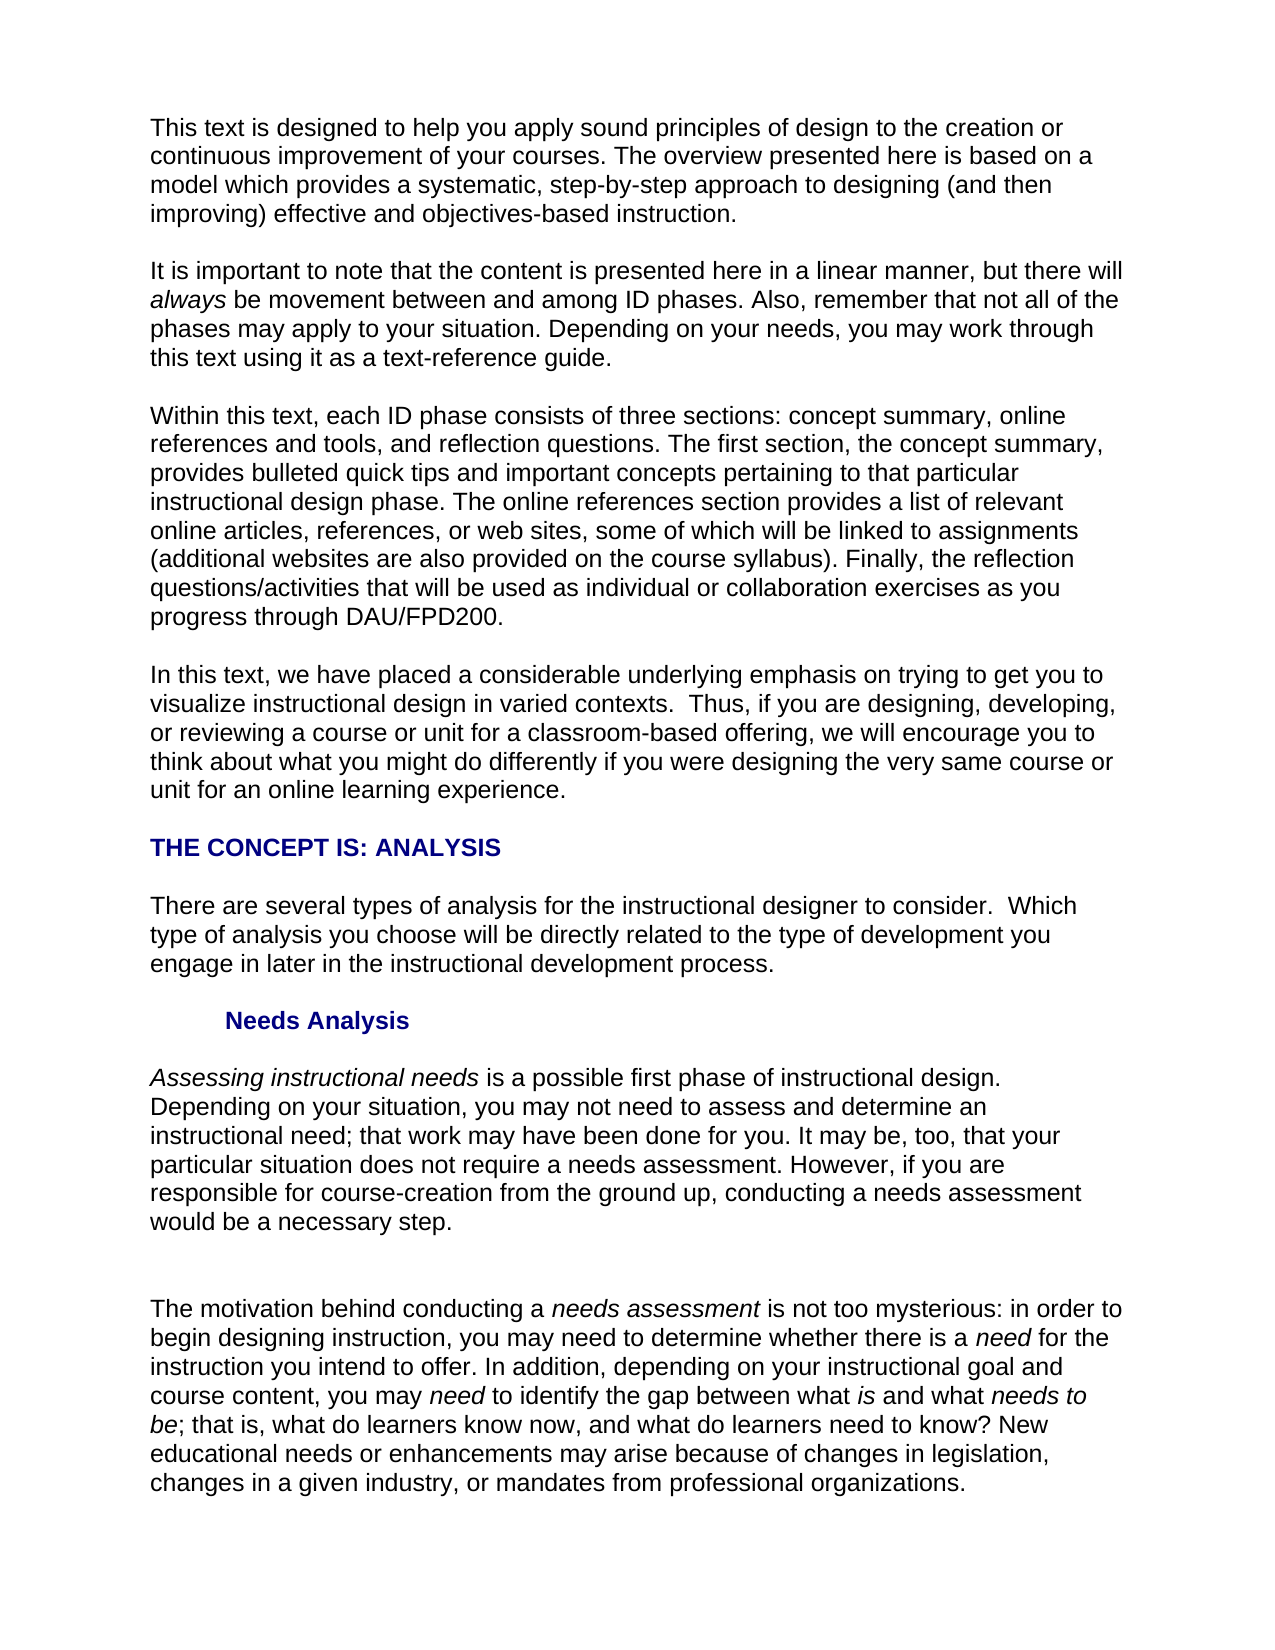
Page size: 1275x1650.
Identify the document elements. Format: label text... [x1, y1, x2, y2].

text Assessing instructional needs is a possible first phase of instructional design. Depending on your situation, you may not need to assess and determine an instructional need; that work may have been done for you. It may be, too, that your particular situation does not require a needs assessment. However, if you are responsible for course-creation from the ground up, conducting a needs assessment would be a necessary step. [150, 1063, 1083, 1236]
text It is important to note that the content is presented here in a linear manner, but there will always be movement between and among ID phases. Also, remember that not all of the phases may apply to your situation. Depending on your needs, you may work through this text using it as a text-reference guide. [150, 256, 1125, 372]
text The motivation behind conducting a needs assessment is not too mysterious: in order to begin designing instruction, you may need to determine whether there is a need for the instruction you intend to offer. In addition, depending on your instructional goal and course content, you may need to identify the gap between what is and what needs to be; that is, what do learners know now, and what do learners need to know? New educational needs or enhancements may arise because of changes in legislation, changes in a given industry, or mandates from professional organizations. [150, 1293, 1125, 1496]
text There are several types of analysis for the instructional designer to consider. Which type of analysis you choose will be directly related to the type of development you engage in later in the instructional development process. [150, 890, 1083, 977]
text In this text, we have placed a considerable underlying emphasis on trying to get you to visualize instructional design in varied contexts. Thus, if you are designing, developing, or reviewing a course or unit for a classroom-based offering, we will encourage you to think about what you might do differently if you were designing the very same course or unit for an online learning experience. [150, 659, 1125, 804]
text This text is designed to help you apply sound principles of design to the creation or continuous improvement of your courses. The overview presented here is based on a model which provides a systematic, step-by-step approach to designing (and then improving) effective and objectives-based instruction. [150, 112, 1095, 227]
text Within this text, each ID phase consists of three sections: concept summary, online references and tools, and reflection questions. The first section, the concept summary, provides bulleted quick tips and important concepts pertaining to that particular instructional design phase. The online references section provides a list of relevant online articles, references, or web sites, some of which will be linked to assignments (additional websites are also provided on the course syllabus). Finally, the reflection questions/activities that will be used as individual or collaboration exercises as you progress through DAU/FPD200. [150, 401, 1108, 631]
text THE CONCEPT IS: ANALYSIS [150, 833, 1125, 862]
text Needs Analysis [225, 1006, 1125, 1035]
